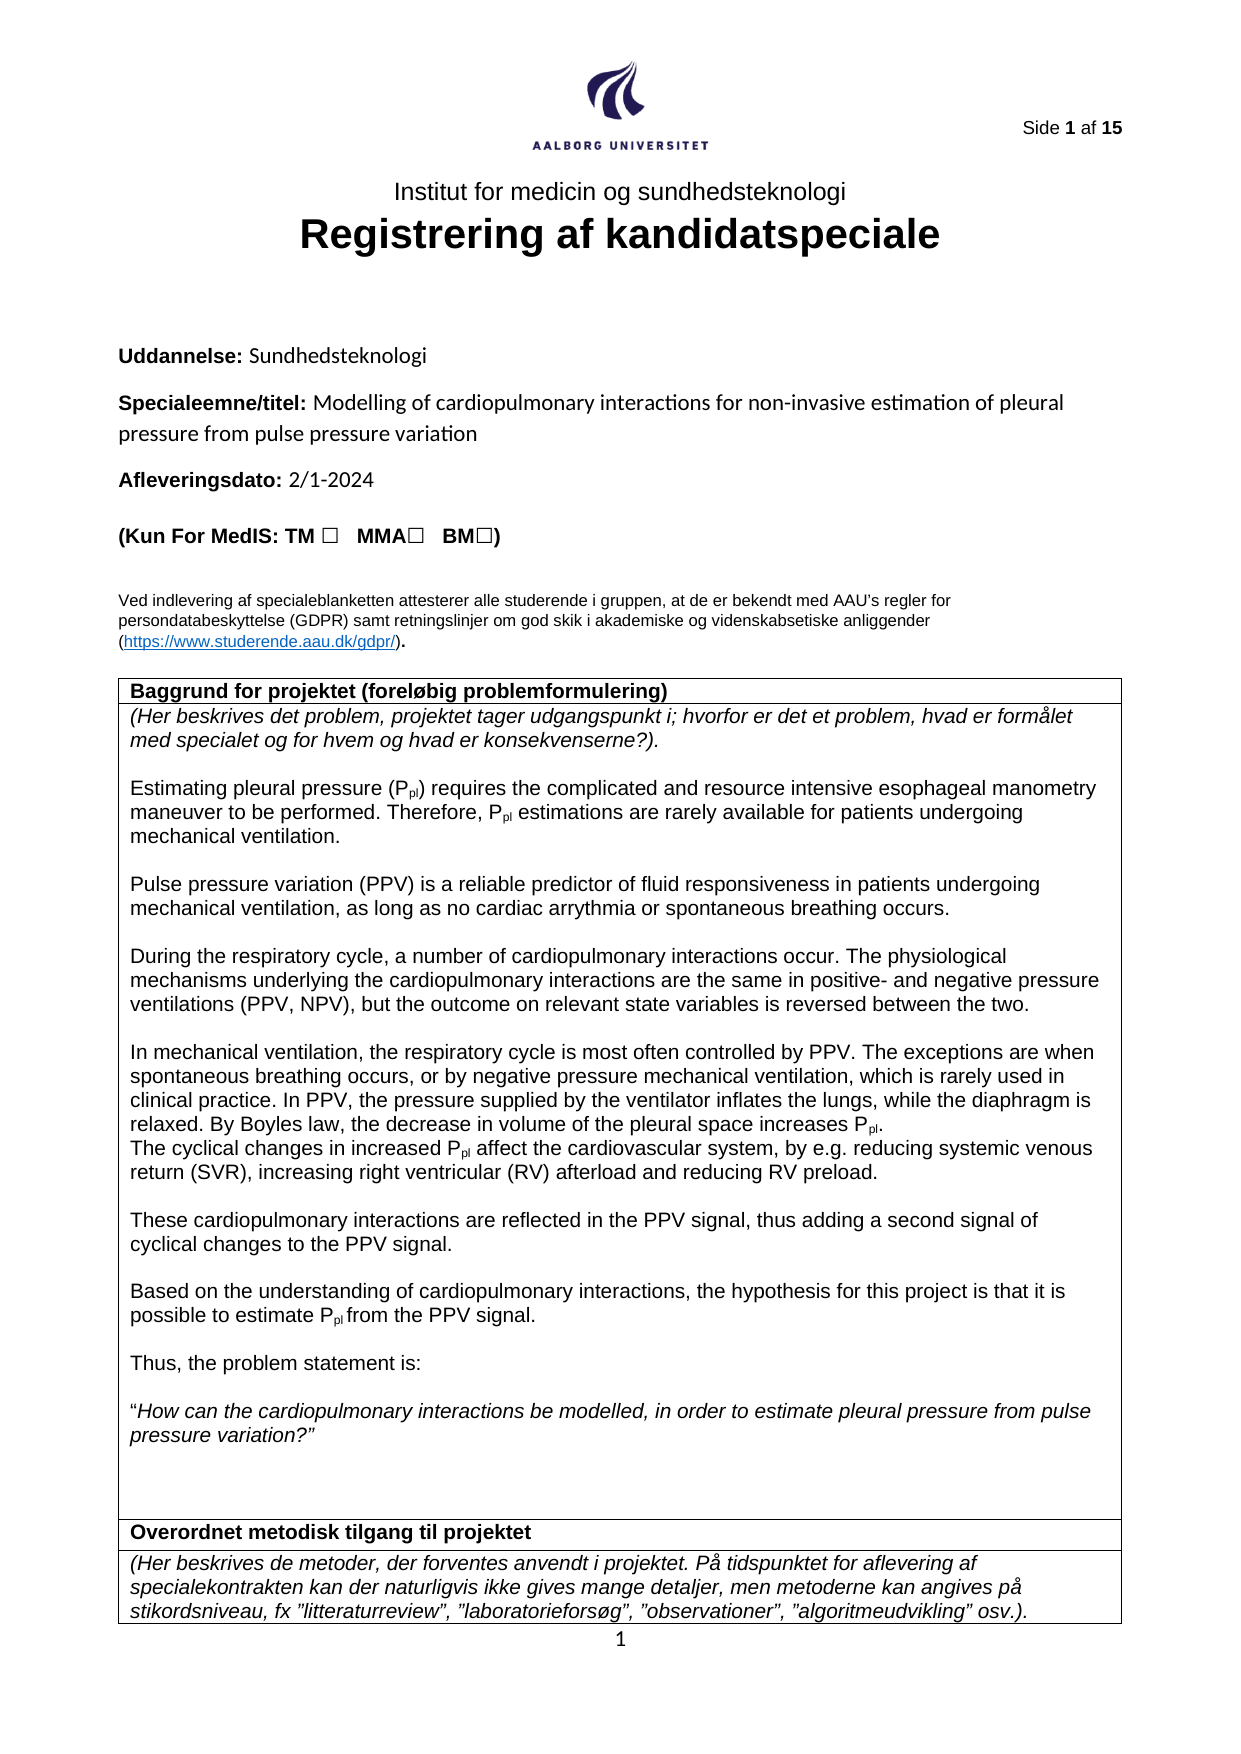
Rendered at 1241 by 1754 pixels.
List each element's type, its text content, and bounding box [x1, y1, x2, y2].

table_cell (Her beskrives det problem, projektet tager udgangspunkt i; hvorfor er det et problem, hvad er formålet med specialet og for hvem og hvad er konsekvenserne?). Estimating pleural pressure (Ppl) requires the complicated and resource intensive esophageal manometry maneuver to be performed. Therefore, Ppl estimations are rarely available for patients undergoing mechanical ventilation. Pulse pressure variation (PPV) is a reliable predictor of fluid responsiveness in patients undergoing mechanical ventilation, as long as no cardiac arrythmia or spontaneous breathing occurs. During the respiratory cycle, a number of cardiopulmonary interactions occur. The physiological mechanisms underlying the cardiopulmonary interactions are the same in positive- and negative pressure ventilations (PPV, NPV), but the outcome on relevant state variables is reversed between the two. In mechanical ventilation, the respiratory cycle is most often controlled by PPV. The exceptions are when spontaneous breathing occurs, or by negative pressure mechanical ventilation, which is rarely used in clinical practice. In PPV, the pressure supplied by the ventilator inflates the lungs, while the diaphragm is relaxed. By Boyles law, the decrease in volume of the pleural space increases Ppl. The cyclical changes in increased Ppl affect the cardiovascular system, by e.g. reducing systemic venous return (SVR), increasing right ventricular (RV) afterload and reducing RV preload. These cardiopulmonary interactions are reflected in the PPV signal, thus adding a second signal of cyclical changes to the PPV signal. Based on the understanding of cardiopulmonary interactions, the hypothesis for this project is that it is possible to estimate Ppl from the PPV signal. Thus, the problem statement is: “How can the cardiopulmonary interactions be modelled, in order to estimate pleural pressure from pulse pressure variation?” [119, 704, 1121, 1519]
text Uddannelse: [118, 342, 1122, 370]
text Afleveringsdato: [118, 466, 1122, 494]
text Institut for medicin og sundhedsteknologi Registrering af kandidatspeciale [118, 177, 1122, 258]
table_cell Overordnet metodisk tilgang til projektet [119, 1520, 1121, 1549]
text Specialeemne/titel: [118, 388, 1122, 447]
table_header Baggrund for projektet (foreløbig problemformulering) [119, 679, 1121, 703]
text (Kun For MedIS: TM MMA BM) [118, 522, 1122, 550]
text Ved indlevering af specialeblanketten attesterer alle studerende i gruppen, at de er bekendt med AAU’s regler for persondatabeskyttelse (GDPR) samt retningslinjer om god skik i akademiske og videnskabsetiske anliggender (https://www.studerende.aau.dk/gdpr/). [118, 591, 1122, 651]
picture [498, 18, 743, 177]
